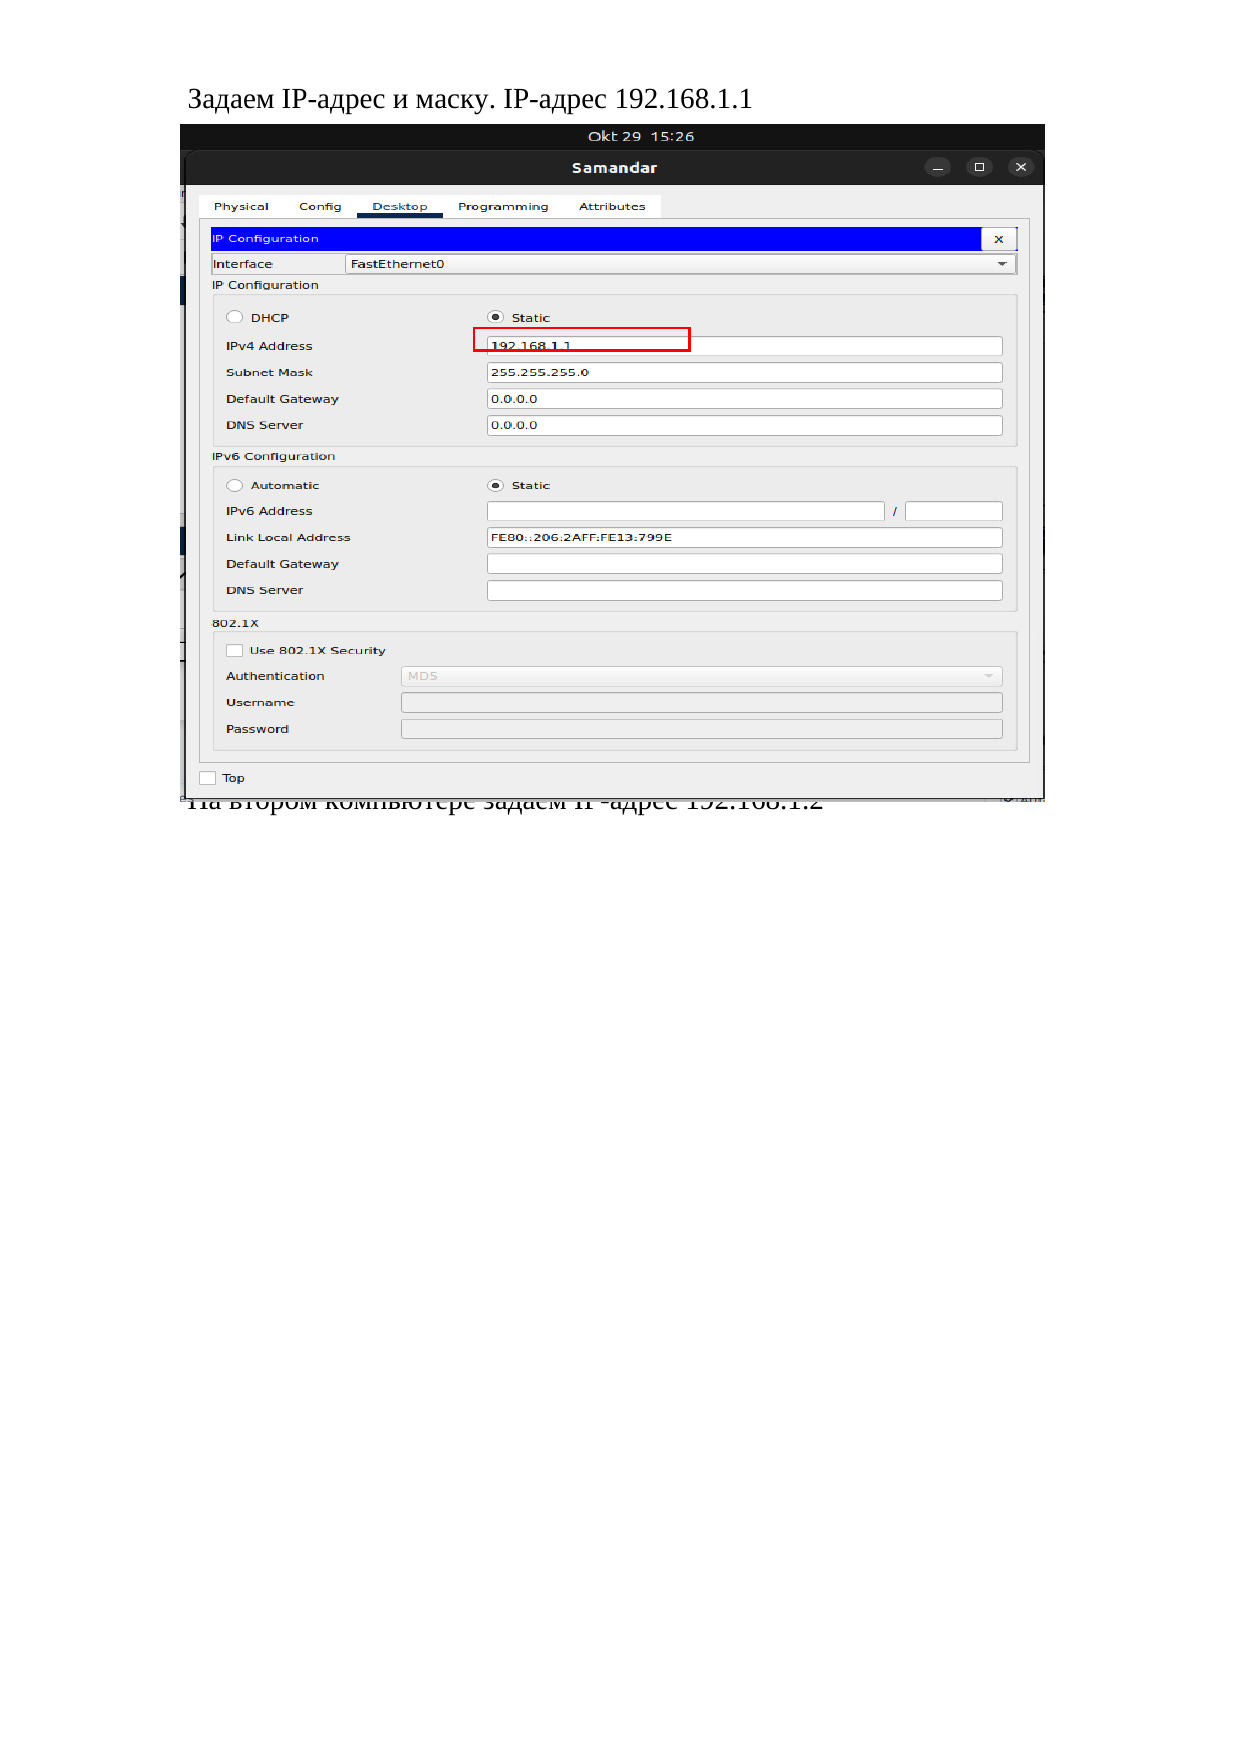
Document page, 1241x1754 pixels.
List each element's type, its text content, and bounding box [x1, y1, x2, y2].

text Задаем IP-адрес и маску. IP-адрес 192.168.1.1 [187, 81, 1053, 115]
picture [180, 124, 1045, 802]
text На втором компьютере задаем IP-адрес 192.168.1.2 [187, 782, 1053, 816]
